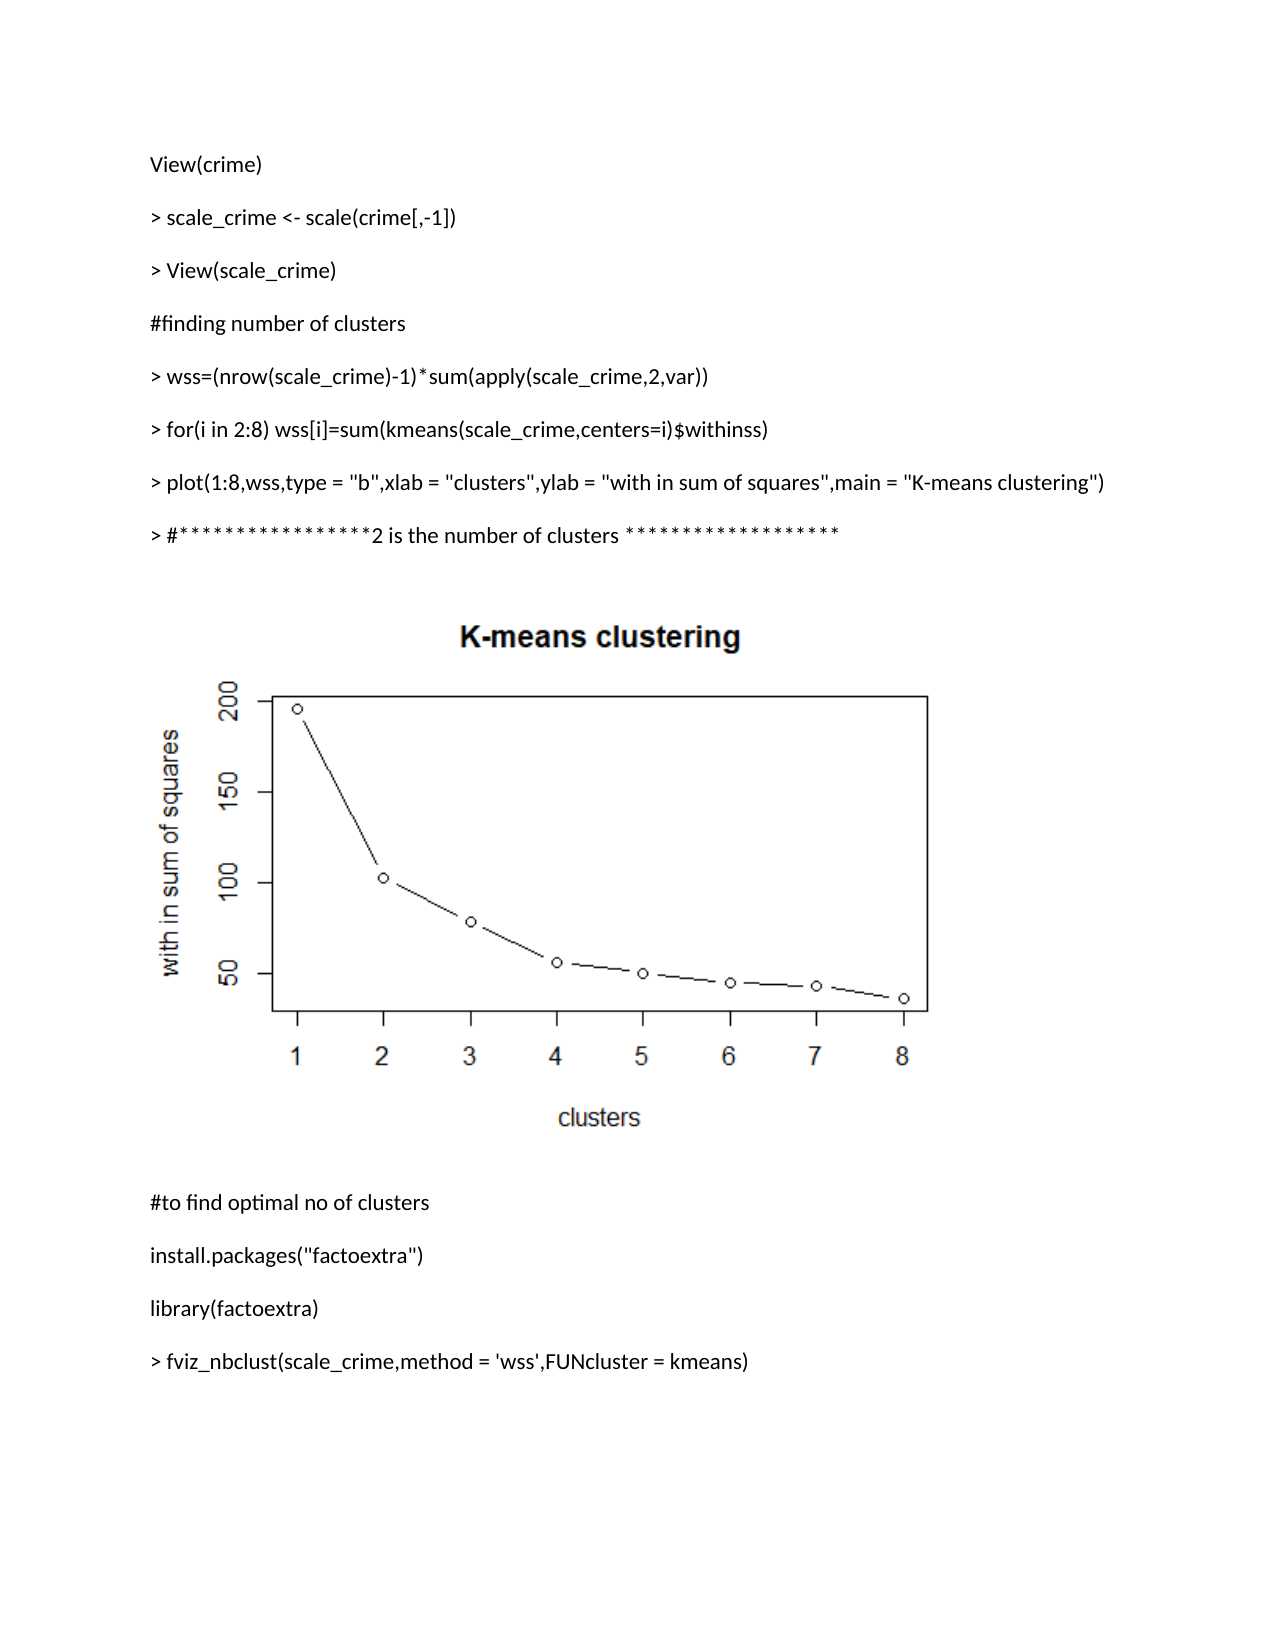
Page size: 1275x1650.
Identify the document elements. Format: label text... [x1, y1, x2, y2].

text > fviz_nbclust(scale_crime,method = 'wss',FUNcluster = kmeans) [150, 1347, 1125, 1375]
text > plot(1:8,wss,type = "b",xlab = "clusters",ylab = "with in sum of squares",main = "K-means clustering") [150, 468, 1125, 496]
text install.packages("factoextra") [150, 1241, 1125, 1269]
text library(factoextra) [150, 1294, 1125, 1322]
picture [150, 574, 991, 1164]
text > for(i in 2:8) wss[i]=sum(kmeans(scale_crime,centers=i)$withinss) [150, 415, 1125, 443]
text > #*****************2 is the number of clusters ******************* [150, 521, 1125, 549]
text > View(scale_crime) [150, 256, 1125, 284]
text > scale_crime <- scale(crime[,-1]) [150, 203, 1125, 231]
text #to find optimal no of clusters [150, 1188, 1125, 1216]
text > wss=(nrow(scale_crime)-1)*sum(apply(scale_crime,2,var)) [150, 362, 1125, 390]
text View(crime) [150, 150, 1125, 178]
text #finding number of clusters [150, 309, 1125, 337]
